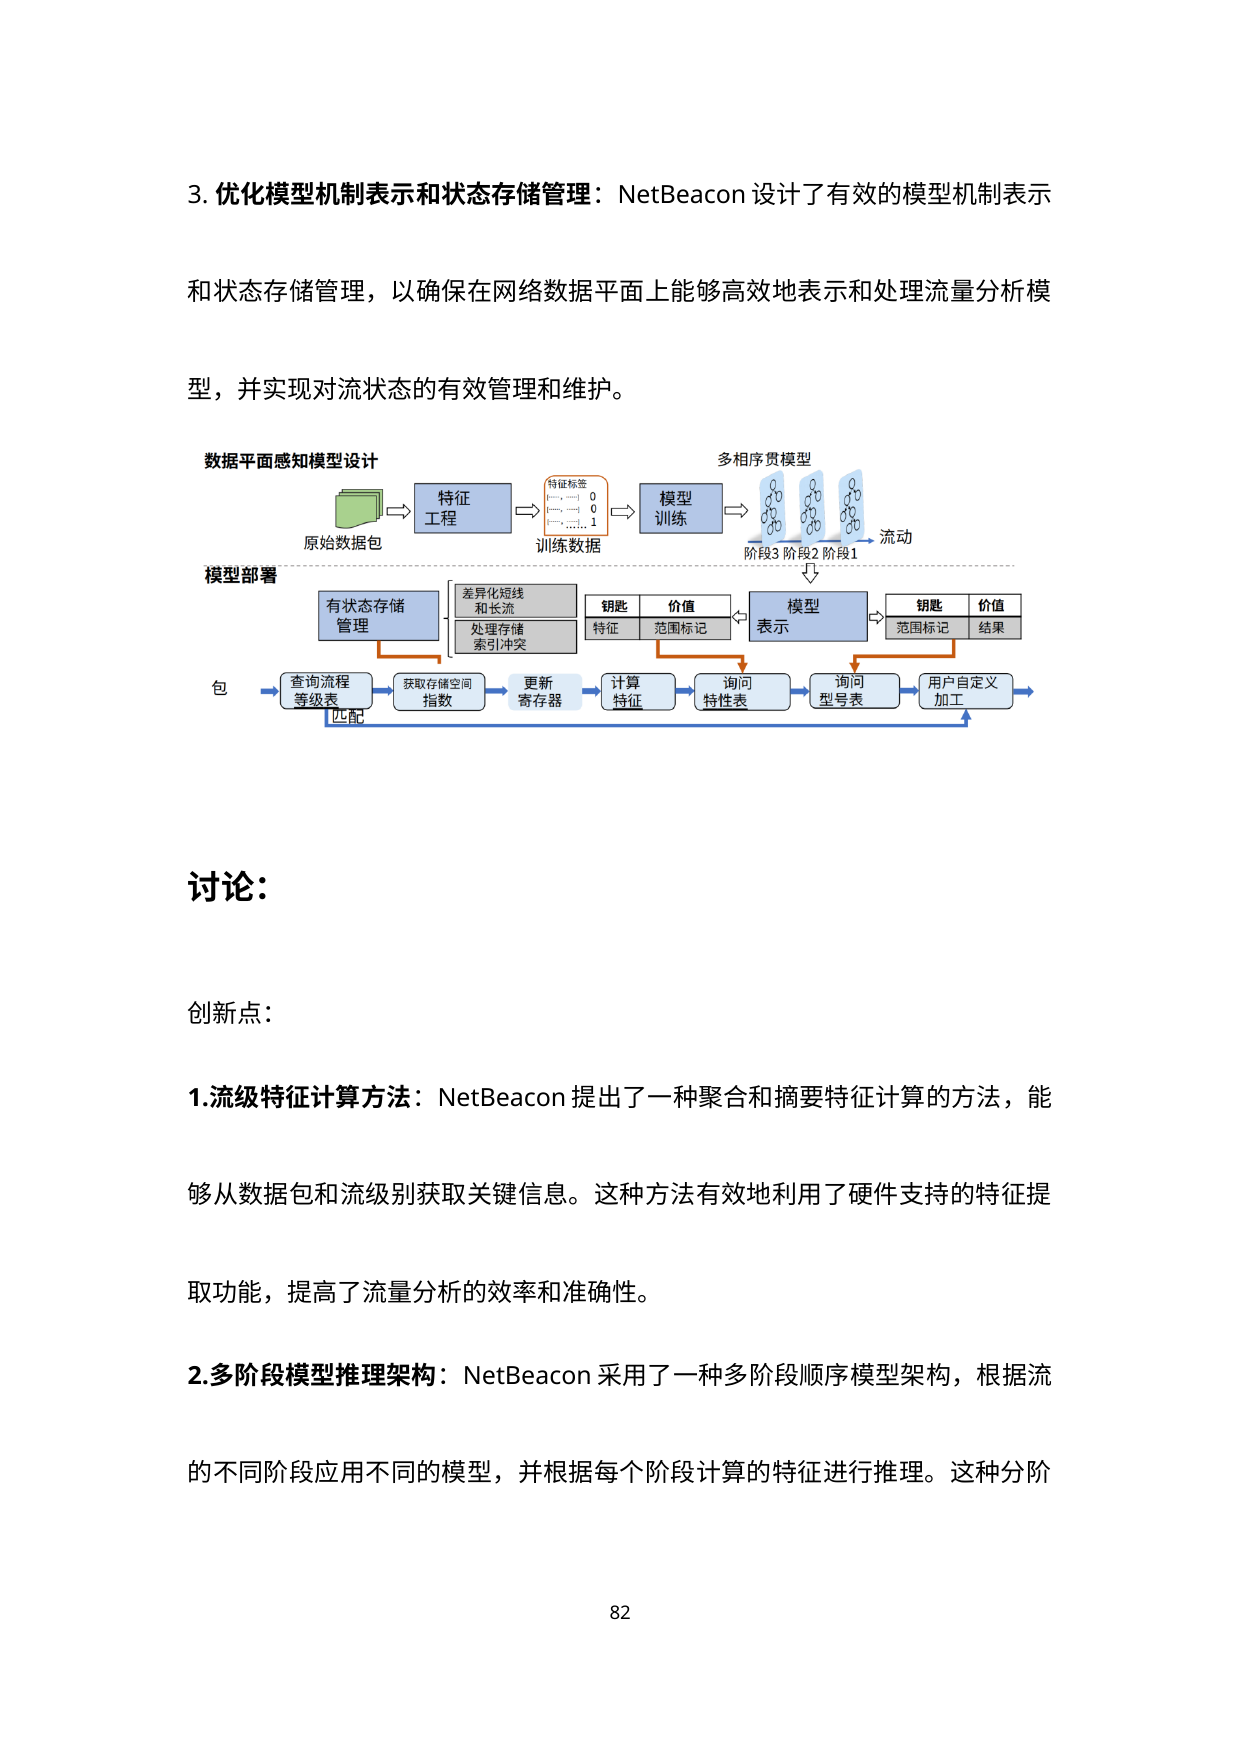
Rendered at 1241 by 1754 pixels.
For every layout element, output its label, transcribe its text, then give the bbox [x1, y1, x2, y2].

text 3. 优化模型机制表示和状态存储管理：NetBeacon设计了有效的模型机制表示和状态存储管理，以确保在网络数据平面上能够高效地表示和处理流量分析模型，并实现对流状态的有效管理和维护。 [187, 160, 1053, 420]
picture [187, 437, 1053, 733]
text 1.流级特征计算方法：NetBeacon提出了一种聚合和摘要特征计算的方法，能够从数据包和流级别获取关键信息。这种方法有效地利用了硬件支持的特征提取功能，提高了流量分析的效率和准确性。 [187, 1063, 1053, 1323]
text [187, 1341, 1053, 1503]
text 创新点： [187, 979, 1053, 1044]
subtitle 讨论： [187, 852, 1053, 917]
